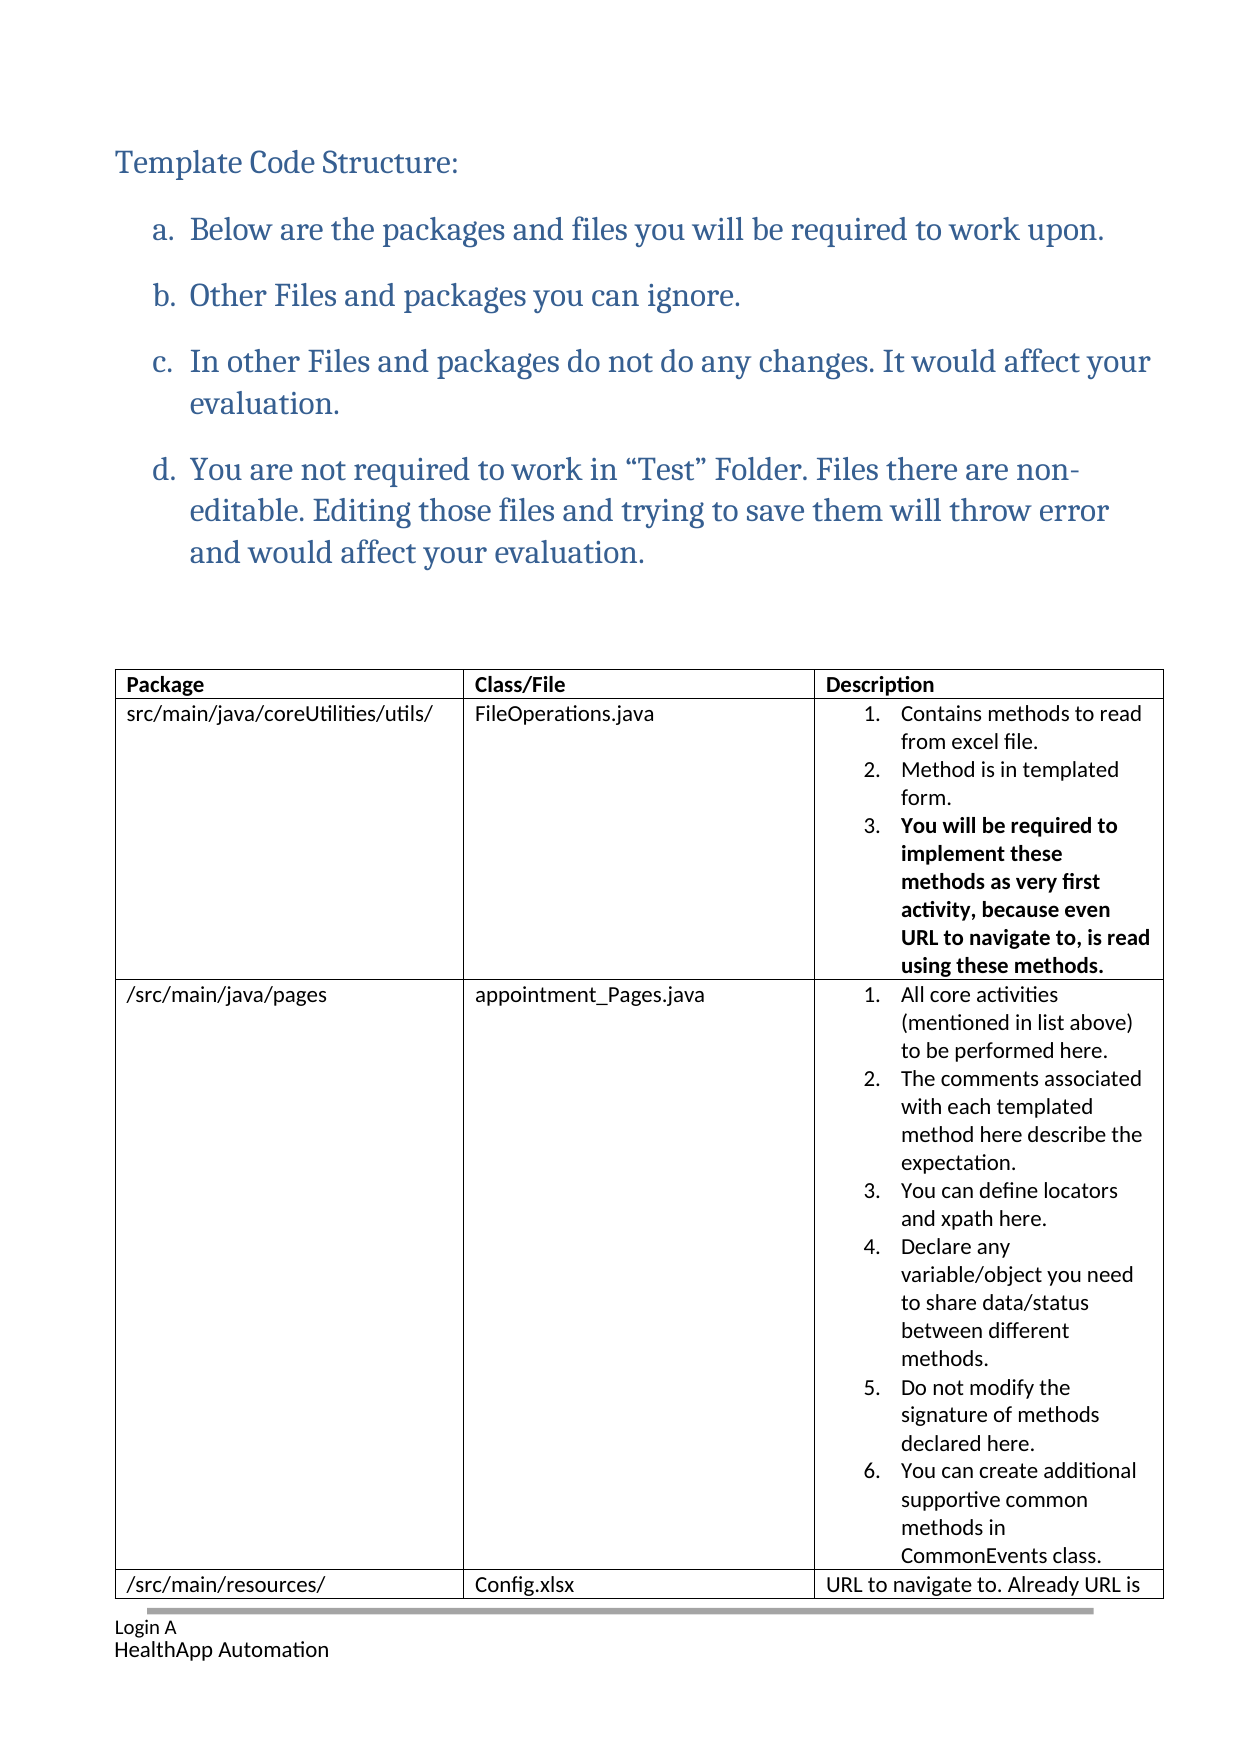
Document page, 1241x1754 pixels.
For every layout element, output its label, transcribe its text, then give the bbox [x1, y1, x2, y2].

subtitle Below are the packages and files you will be required to work upon. [152, 210, 1163, 248]
table_cell Contains methods to read from excel file. Method is in templated form. You will be required to implement these methods as very first activity, because even URL to navigate to, is read using these methods. [815, 699, 1163, 979]
subtitle In other Files and packages do not do any changes. It would affect your evaluation. [152, 343, 1163, 422]
subtitle You are not required to work in “Test” Folder. Files there are non-editable. Editing those files and trying to save them will throw error and would affect your evaluation. [152, 451, 1163, 572]
subtitle Other Files and packages you can ignore. [152, 276, 1163, 315]
table_cell All core activities (mentioned in list above) to be performed here. The comments associated with each templated method here describe the expectation. You can define locators and xpath here. Declare any variable/object you need to share data/status between different methods. Do not modify the signature of methods declared here. You can create additional supportive common methods in CommonEvents class. [815, 980, 1163, 1569]
table_header Package [116, 670, 463, 698]
table_cell FileOperations.java [464, 699, 814, 979]
table_cell Config.xlsx [464, 1570, 814, 1598]
table_cell /src/main/java/pages [116, 980, 463, 1569]
table_cell appointment_Pages.java [464, 980, 814, 1569]
table_header Class/File [464, 670, 814, 698]
table_cell src/main/java/coreUtilities/utils/ [116, 699, 463, 979]
table_cell URL to navigate to. Already URL is defined here [815, 1570, 1163, 1598]
subtitle Template Code Structure: [114, 144, 1163, 182]
table_header Description [815, 670, 1163, 698]
table_cell /src/main/resources/ [116, 1570, 463, 1598]
